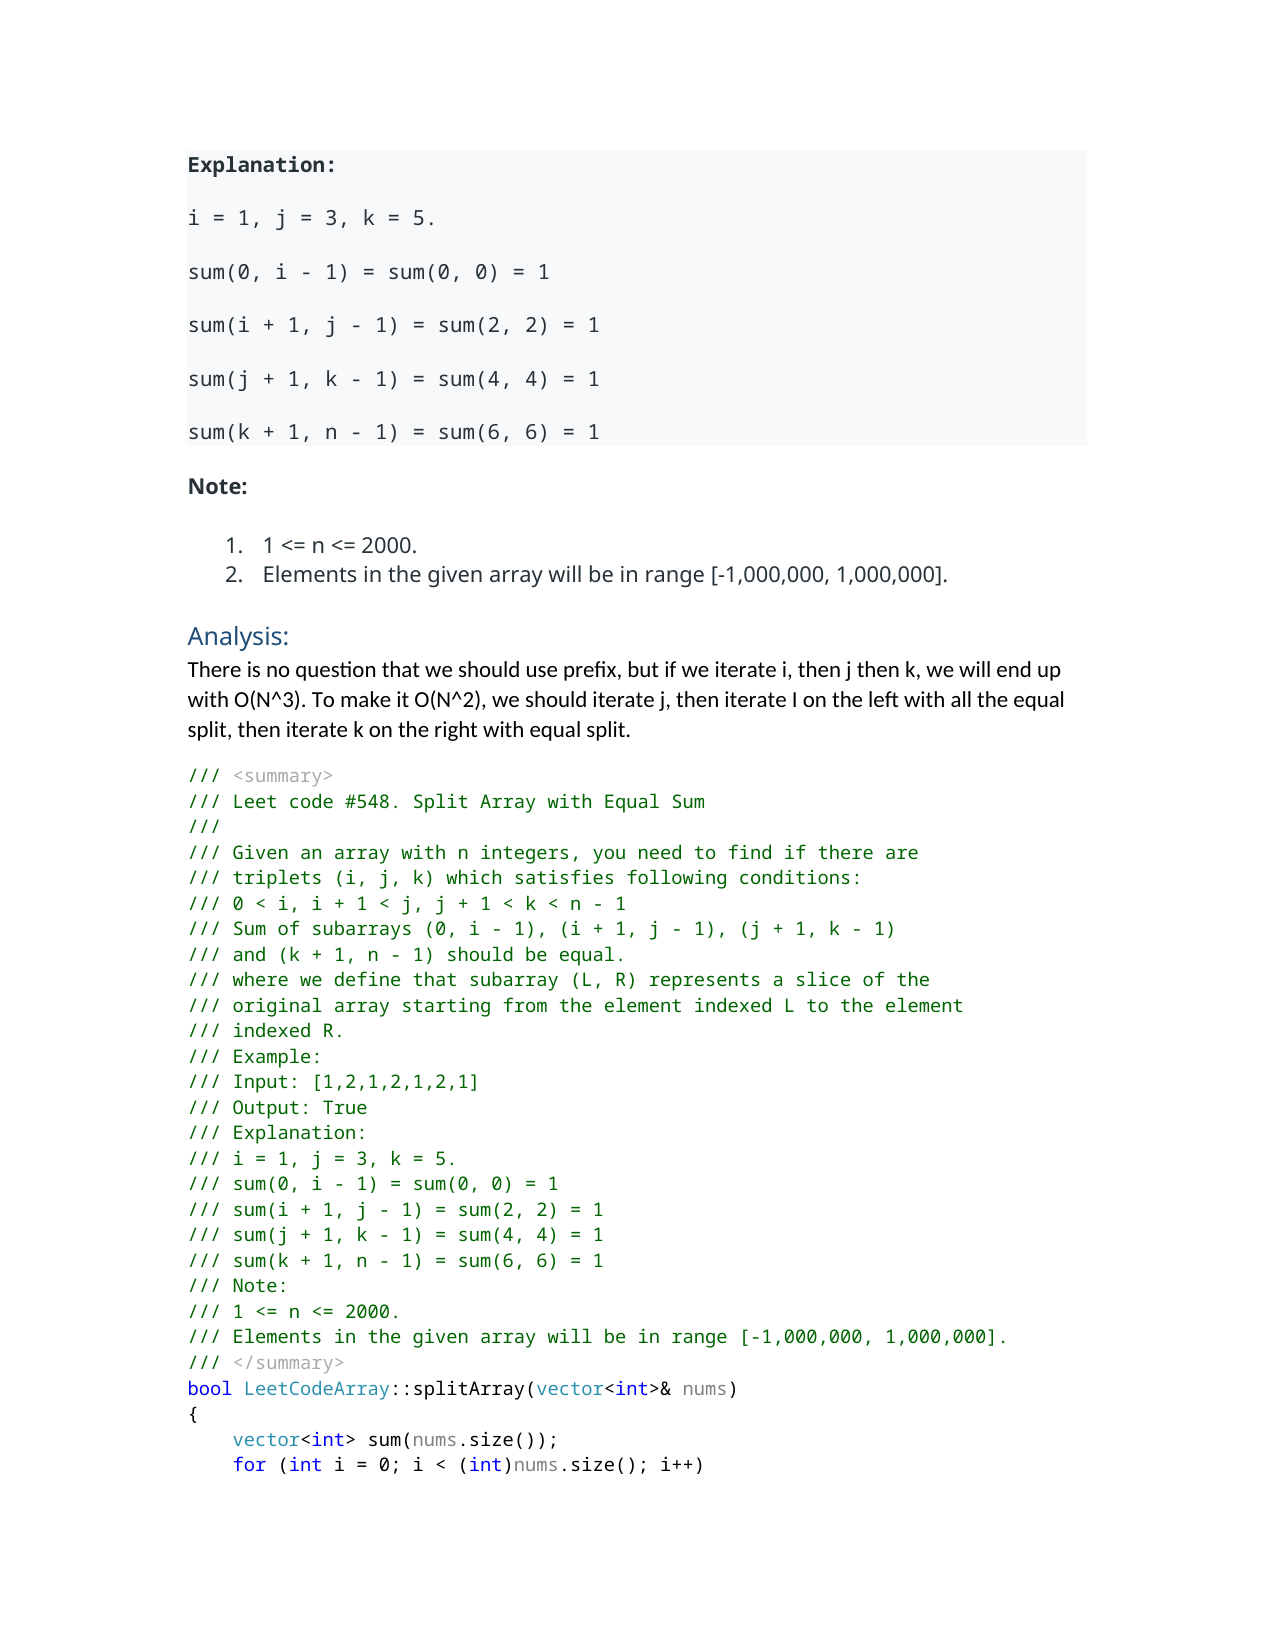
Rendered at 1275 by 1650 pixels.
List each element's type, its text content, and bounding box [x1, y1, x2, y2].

text /// where we define that subarray (L, R) represents a slice of the [187, 967, 1087, 992]
text There is no question that we should use prefix, but if we iterate i, then j then k, we will end up with O(N^3). To make it O(N^2), we should iterate j, then iterate I on the left with all the equal split, then iterate k on the right with equal split. [187, 655, 1087, 743]
text /// indexed R. [187, 1018, 1087, 1043]
text /// sum(j + 1, k - 1) = sum(4, 4) = 1 [187, 1222, 1087, 1247]
text i = 1, j = 3, k = 5. [187, 203, 1087, 232]
list Elements in the given array will be in range [-1,000,000, 1,000,000]. [225, 559, 1087, 589]
text /// </summary> [187, 1349, 1087, 1375]
text for (int i = 0; i < (int)nums.size(); i++) [187, 1451, 1087, 1477]
text /// sum(0, i - 1) = sum(0, 0) = 1 [187, 1171, 1087, 1196]
text /// Elements in the given array will be in range [-1,000,000, 1,000,000]. [187, 1324, 1087, 1349]
text /// i = 1, j = 3, k = 5. [187, 1145, 1087, 1171]
text sum(0, i - 1) = sum(0, 0) = 1 [187, 257, 1087, 285]
text /// Input: [1,2,1,2,1,2,1] [187, 1069, 1087, 1094]
text Note: [187, 471, 1087, 500]
text /// Explanation: [187, 1120, 1087, 1145]
text /// Example: [187, 1043, 1087, 1069]
text /// sum(k + 1, n - 1) = sum(6, 6) = 1 [187, 1247, 1087, 1273]
text /// Note: [187, 1273, 1087, 1298]
text /// Output: True [187, 1094, 1087, 1120]
text /// 0 < i, i + 1 < j, j + 1 < k < n - 1 [187, 890, 1087, 916]
text /// and (k + 1, n - 1) should be equal. [187, 941, 1087, 967]
text /// sum(i + 1, j - 1) = sum(2, 2) = 1 [187, 1196, 1087, 1222]
text sum(k + 1, n - 1) = sum(6, 6) = 1 [187, 417, 1087, 446]
text sum(i + 1, j - 1) = sum(2, 2) = 1 [187, 310, 1087, 339]
subtitle Analysis: [187, 618, 1087, 652]
list 1 <= n <= 2000. [225, 529, 1087, 559]
text /// original array starting from the element indexed L to the element [187, 992, 1087, 1018]
text Explanation: [187, 150, 1087, 178]
text { [187, 1400, 1087, 1426]
text /// Given an array with n integers, you need to find if there are [187, 839, 1087, 864]
text /// 1 <= n <= 2000. [187, 1298, 1087, 1324]
text /// Leet code #548. Split Array with Equal Sum [187, 788, 1087, 813]
text bool LeetCodeArray::splitArray(vector<int>& nums) [187, 1375, 1087, 1400]
text sum(j + 1, k - 1) = sum(4, 4) = 1 [187, 364, 1087, 392]
text /// [187, 813, 1087, 839]
text /// triplets (i, j, k) which satisfies following conditions: [187, 864, 1087, 890]
text /// <summary> [187, 762, 1087, 788]
text /// Sum of subarrays (0, i - 1), (i + 1, j - 1), (j + 1, k - 1) [187, 916, 1087, 941]
text vector<int> sum(nums.size()); [187, 1426, 1087, 1451]
